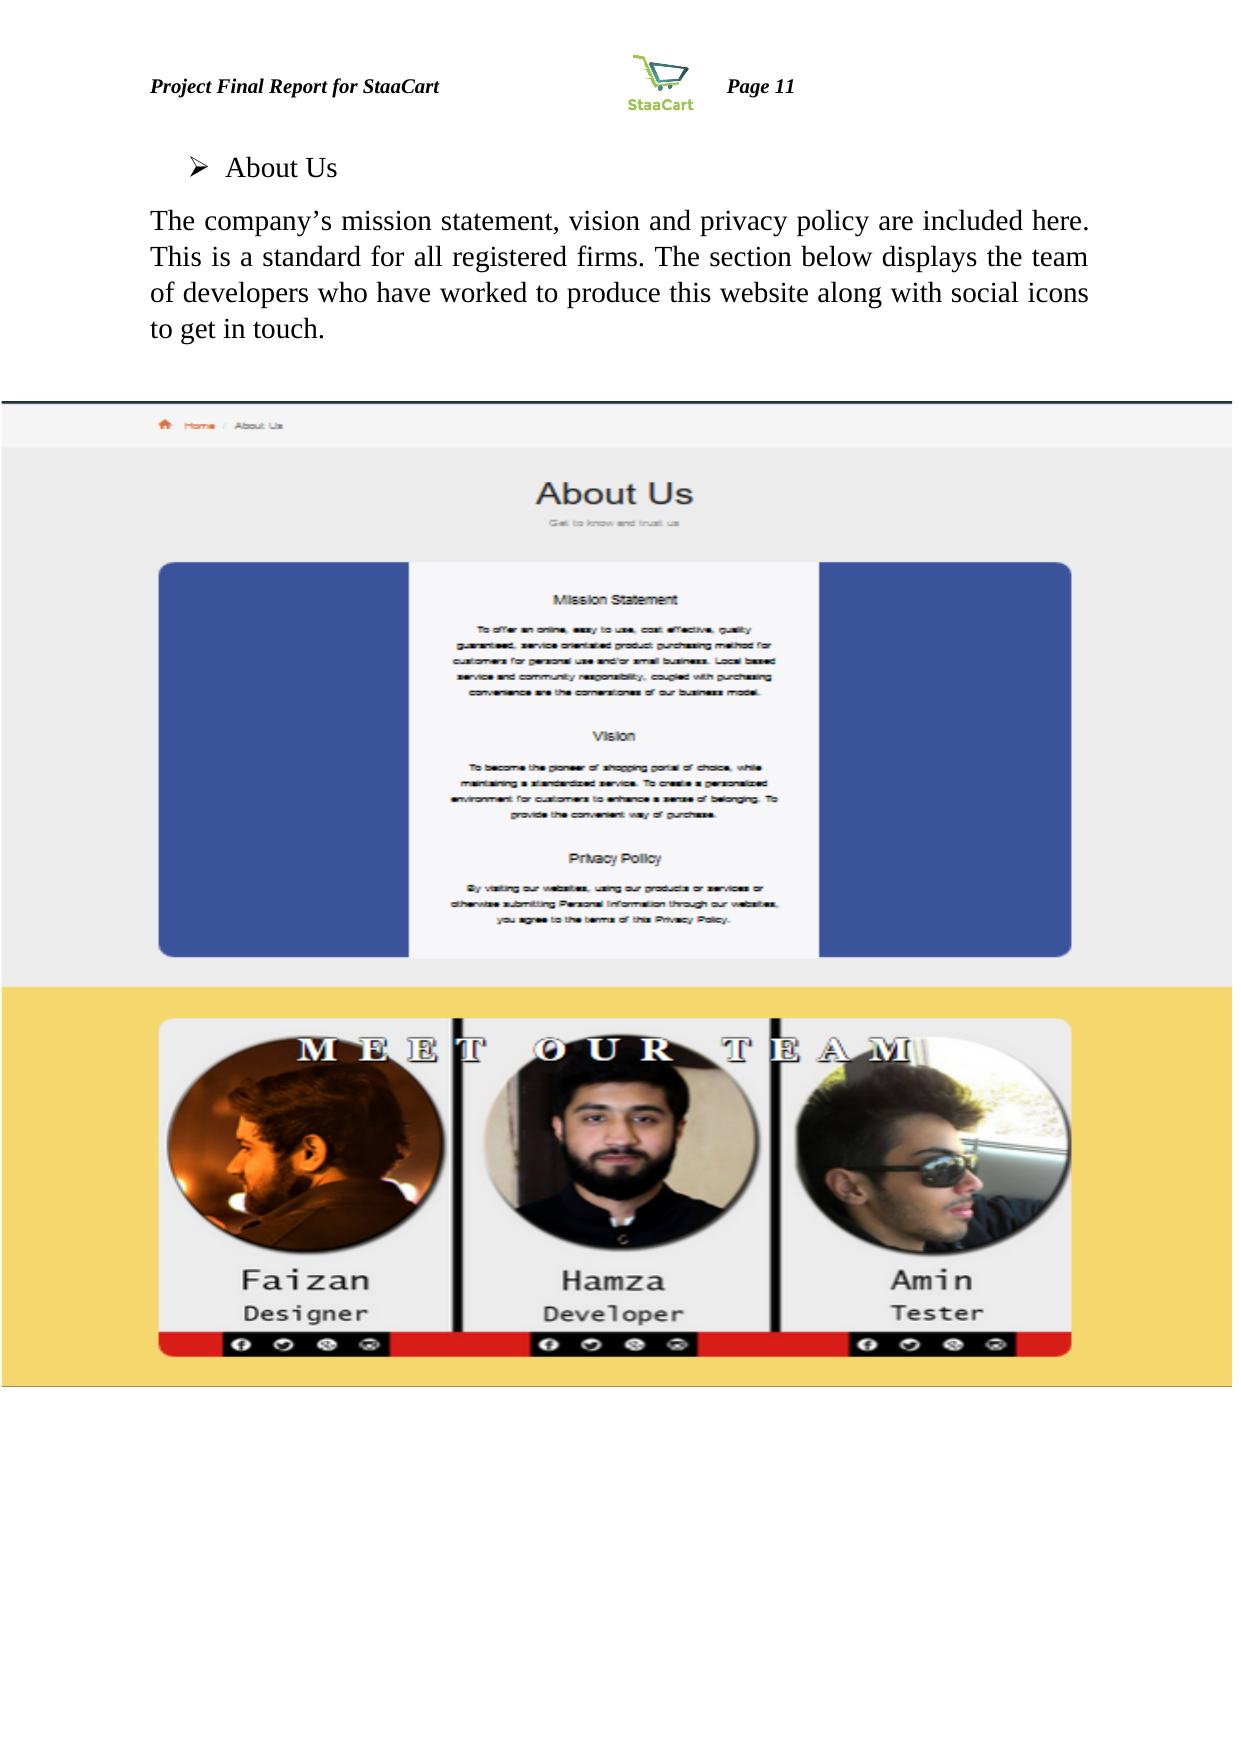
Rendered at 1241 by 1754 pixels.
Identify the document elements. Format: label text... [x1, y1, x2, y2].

picture [1, 401, 1232, 1386]
list About Us [187, 150, 1090, 184]
picture [612, 48, 707, 117]
text The company’s mission statement, vision and privacy policy are included here. This is a standard for all registered firms. The section below displays the team of developers who have worked to produce this website along with social icons to get in touch. [150, 203, 1090, 345]
